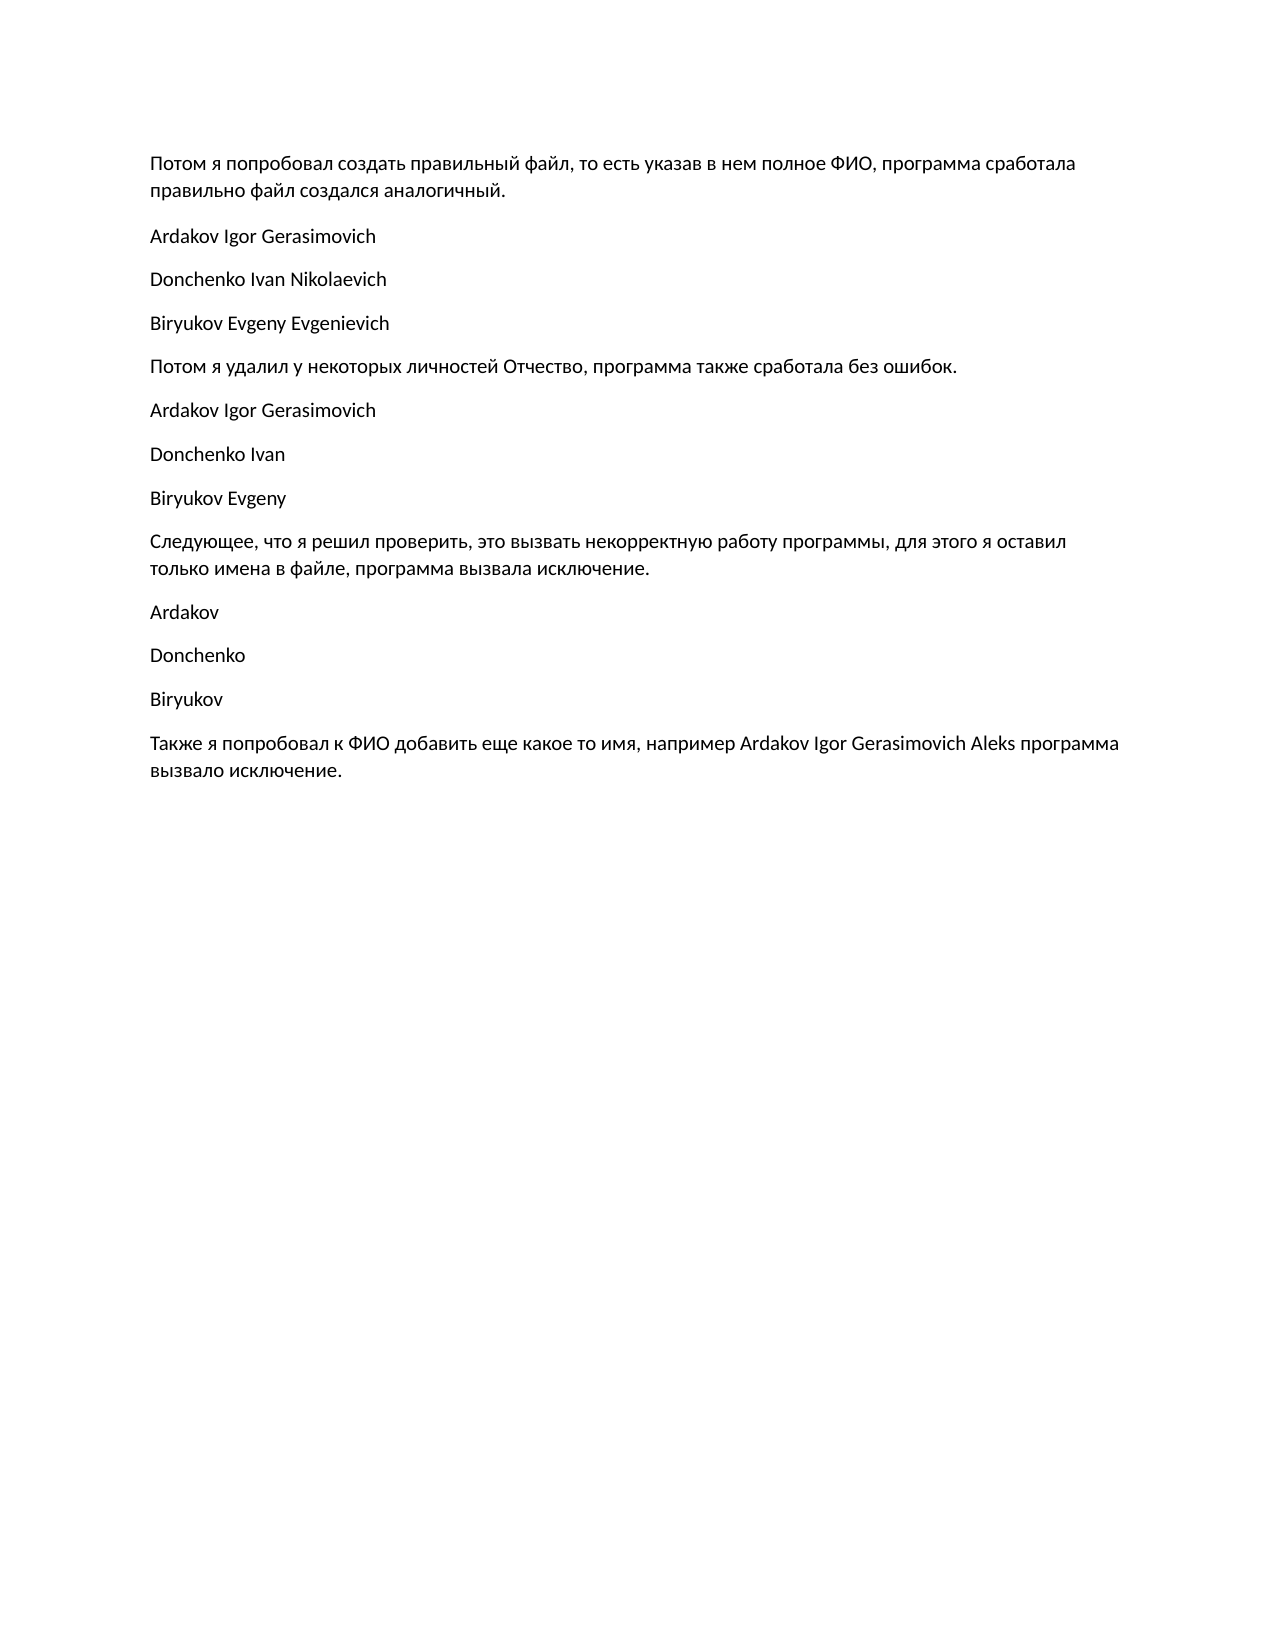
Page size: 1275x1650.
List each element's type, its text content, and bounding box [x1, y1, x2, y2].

text Ardakov [150, 598, 1125, 624]
text Biryukov [150, 685, 1125, 712]
text Следующее, что я решил проверить, это вызвать некорректную работу программы, для этого я оставил только имена в файле, программа вызвала исключение. [150, 527, 1125, 581]
text Также я попробовал к ФИО добавить еще какое то имя, например Ardakov Igor Gerasimovich Aleks программа вызвало исключение. [150, 728, 1125, 782]
text Donchenko [150, 641, 1125, 668]
text Ardakov Igor Gerasimovich [150, 396, 1125, 423]
text Ardakov Igor Gerasimovich [150, 221, 1125, 248]
text Потом я удалил у некоторых личностей Отчество, программа также сработала без ошибок. [150, 352, 1125, 379]
text Donchenko Ivan Nikolaevich [150, 265, 1125, 292]
text Biryukov Evgeny Evgenievich [150, 309, 1125, 336]
text Biryukov Evgeny [150, 483, 1125, 510]
text Потом я попробовал создать правильный файл, то есть указав в нем полное ФИО, программа сработала правильно файл создался аналогичный. [150, 150, 1125, 203]
text Donchenko Ivan [150, 440, 1125, 467]
